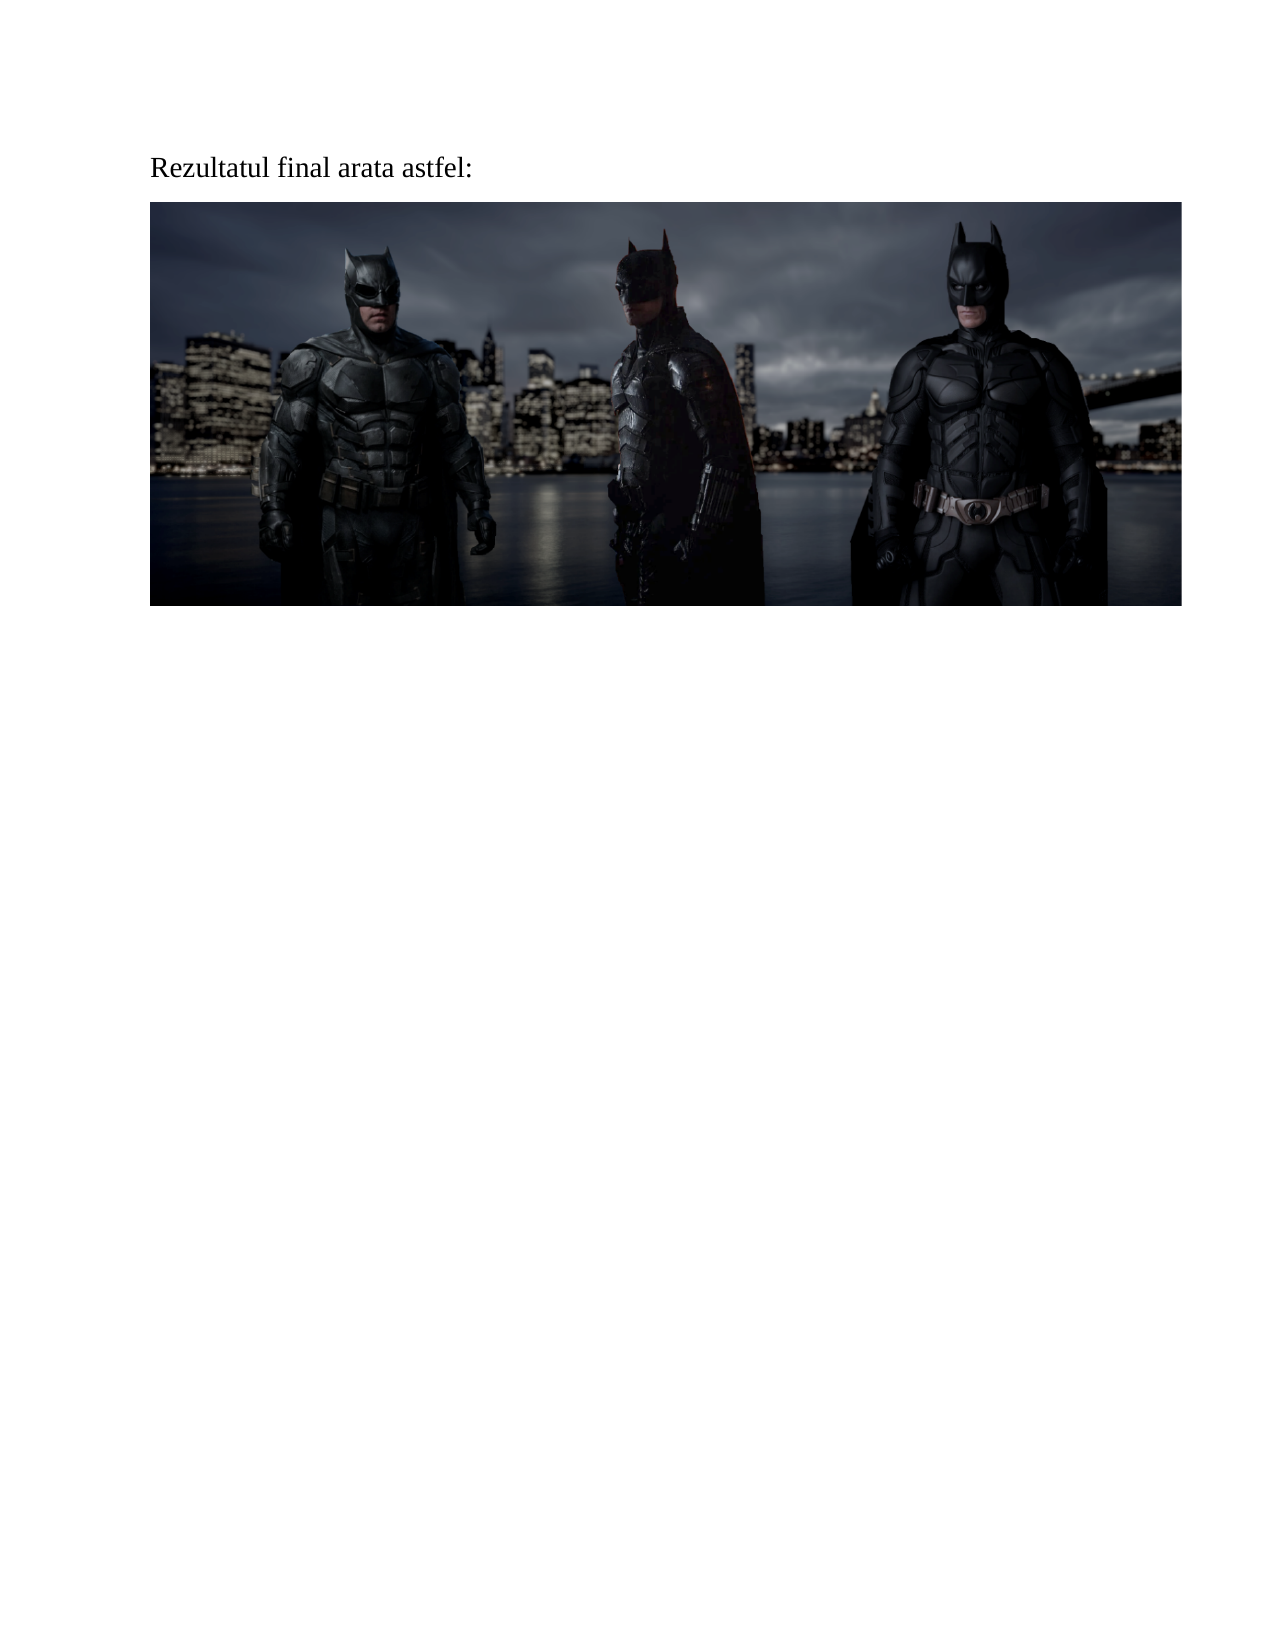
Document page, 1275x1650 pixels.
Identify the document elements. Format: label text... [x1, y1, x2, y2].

text Rezultatul final arata astfel: [150, 150, 1125, 183]
picture [150, 202, 1182, 606]
